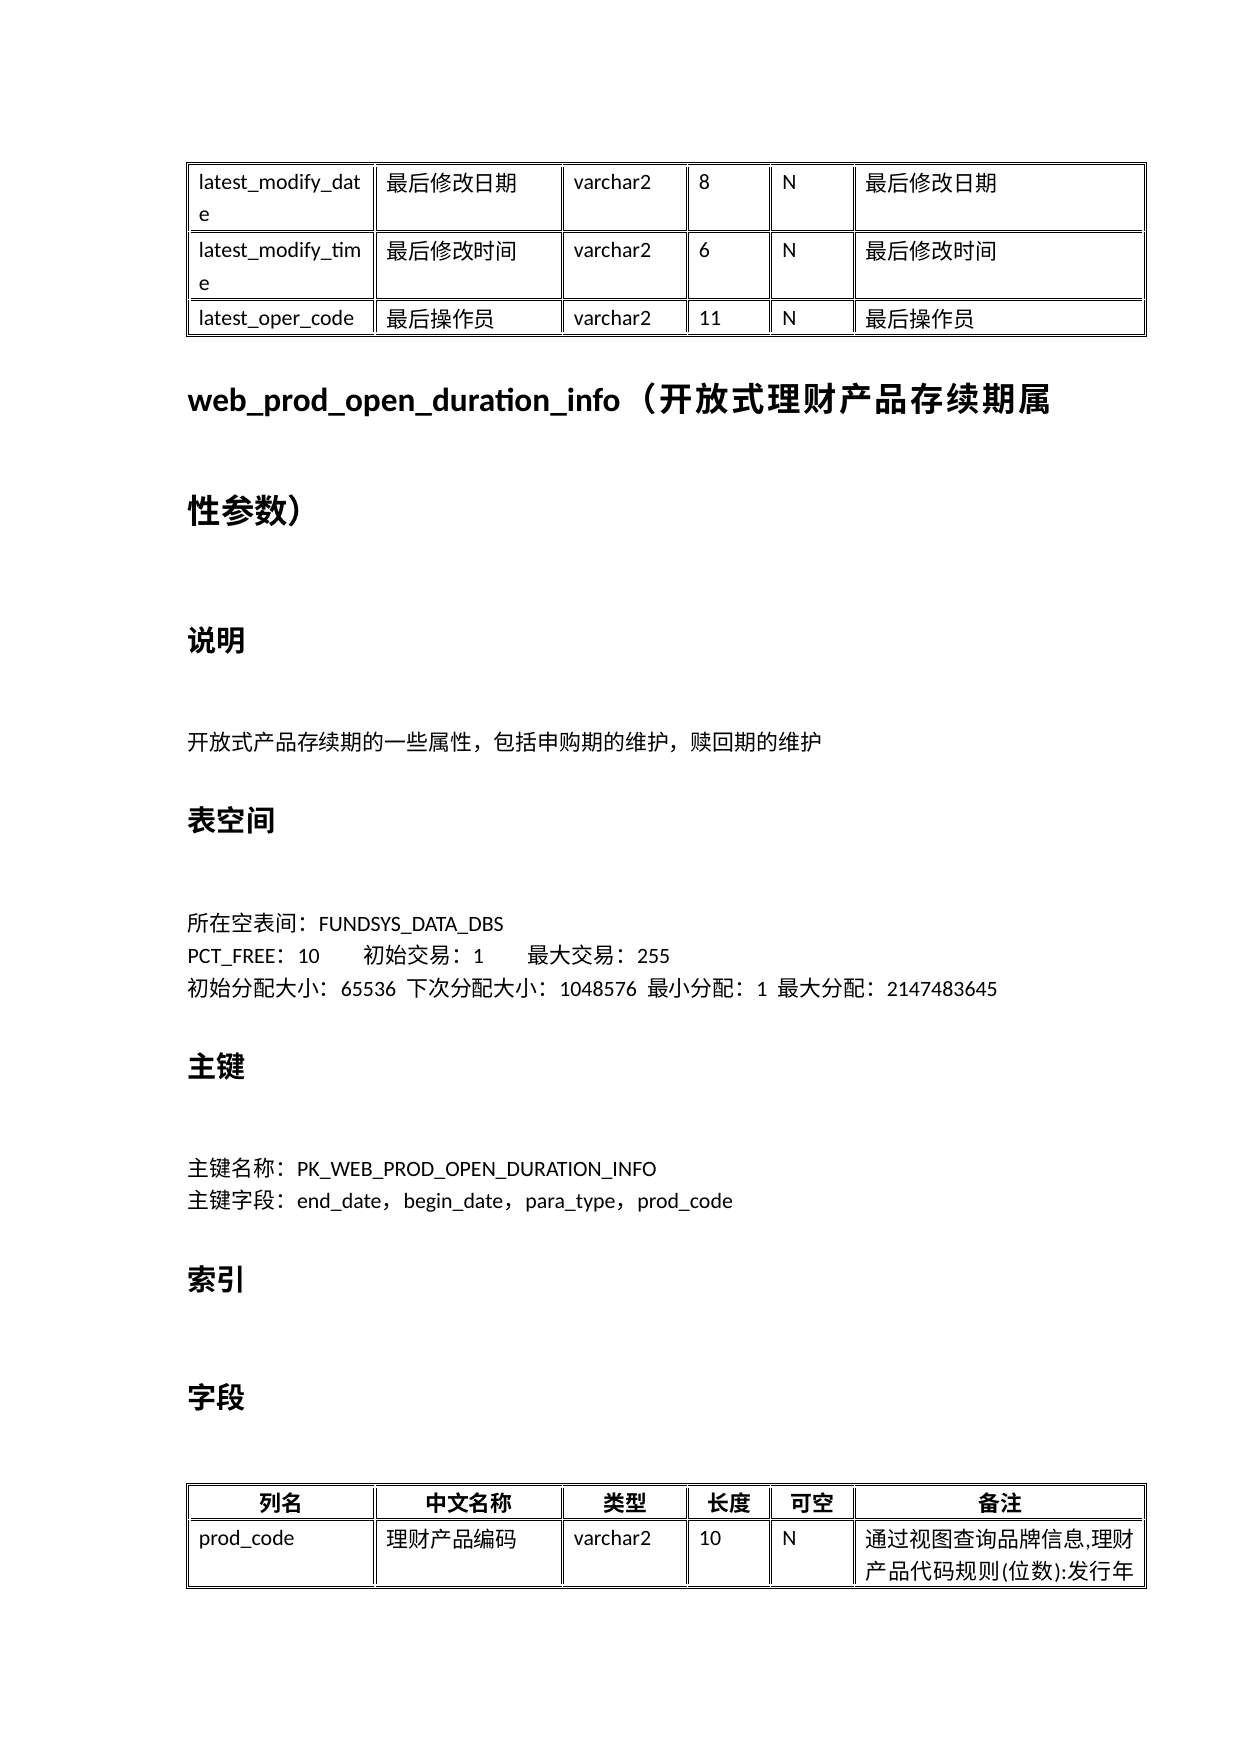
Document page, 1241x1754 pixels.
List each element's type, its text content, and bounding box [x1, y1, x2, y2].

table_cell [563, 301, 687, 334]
subtitle 说明 [187, 606, 1053, 671]
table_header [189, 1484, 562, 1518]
text 开放式产品存续期的一些属性，包括申购期的维护，赎回期的维护 [187, 724, 1053, 757]
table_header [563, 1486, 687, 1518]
subtitle web_prod_open_duration_info（开放式理财产品存续期属性参数） [187, 364, 1053, 541]
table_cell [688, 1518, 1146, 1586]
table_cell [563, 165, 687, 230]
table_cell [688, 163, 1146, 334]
text 初始分配大小：65536 下次分配大小：1048576 最小分配：1 最大分配：2147483645 [187, 970, 1053, 1003]
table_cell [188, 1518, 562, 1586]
subtitle 主键 [187, 1032, 1053, 1097]
text 主键字段：end_date，begin_date，para_type，prod_code [187, 1183, 1053, 1216]
text PCT_FREE：10 初始交易：1 最大交易：255 [187, 938, 1053, 970]
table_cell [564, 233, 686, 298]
text 主键名称：PK_WEB_PROD_OPEN_DURATION_INFO [187, 1151, 1053, 1183]
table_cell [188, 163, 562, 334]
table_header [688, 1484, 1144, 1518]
subtitle 表空间 [187, 786, 1053, 851]
text 所在空表间：FUNDSYS_DATA_DBS [187, 905, 1053, 938]
subtitle 索引 [187, 1245, 1053, 1310]
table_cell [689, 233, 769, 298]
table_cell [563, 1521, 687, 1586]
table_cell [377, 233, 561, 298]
subtitle 字段 [187, 1364, 1053, 1429]
